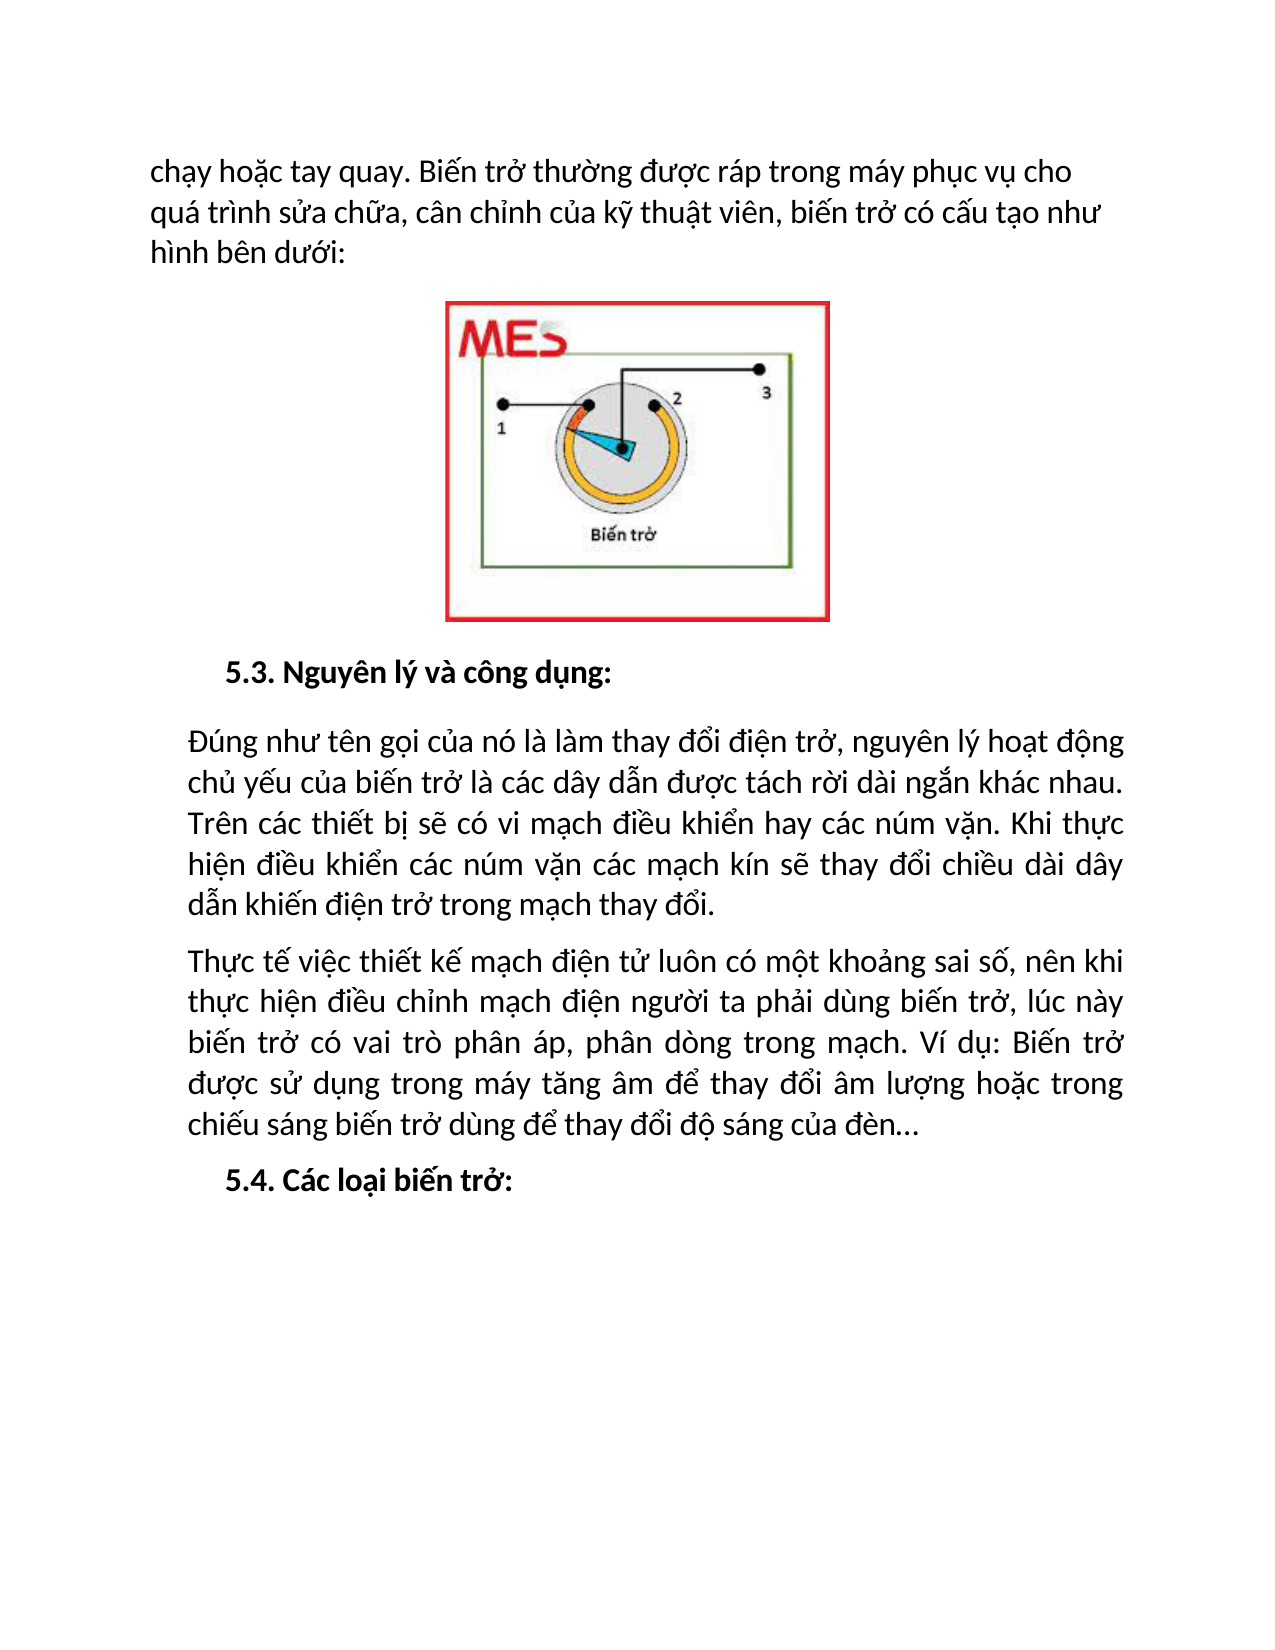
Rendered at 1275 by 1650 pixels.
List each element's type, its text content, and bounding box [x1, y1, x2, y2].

text Đúng như tên gọi của nó là làm thay đổi điện trở, nguyên lý hoạt động chủ yếu của biến trở là các dây dẫn được tách rời dài ngắn khác nhau. Trên các thiết bị sẽ có vi mạch điều khiển hay các núm vặn. Khi thực hiện điều khiển các núm vặn các mạch kín sẽ thay đổi chiều dài dây dẫn khiến điện trở trong mạch thay đổi. [187, 721, 1125, 924]
text 5.3. Nguyên lý và công dụng: [150, 651, 1125, 691]
text Thực tế việc thiết kế mạch điện tử luôn có một khoảng sai số, nên khi thực hiện điều chỉnh mạch điện người ta phải dùng biến trở, lúc này biến trở có vai trò phân áp, phân dòng trong mạch. Ví dụ: Biến trở được sử dụng trong máy tăng âm để thay đổi âm lượng hoặc trong chiếu sáng biến trở dùng để thay đổi độ sáng của đèn… [187, 940, 1125, 1143]
text 5.4. Các loại biến trở: [187, 1159, 1125, 1200]
picture [445, 301, 830, 622]
